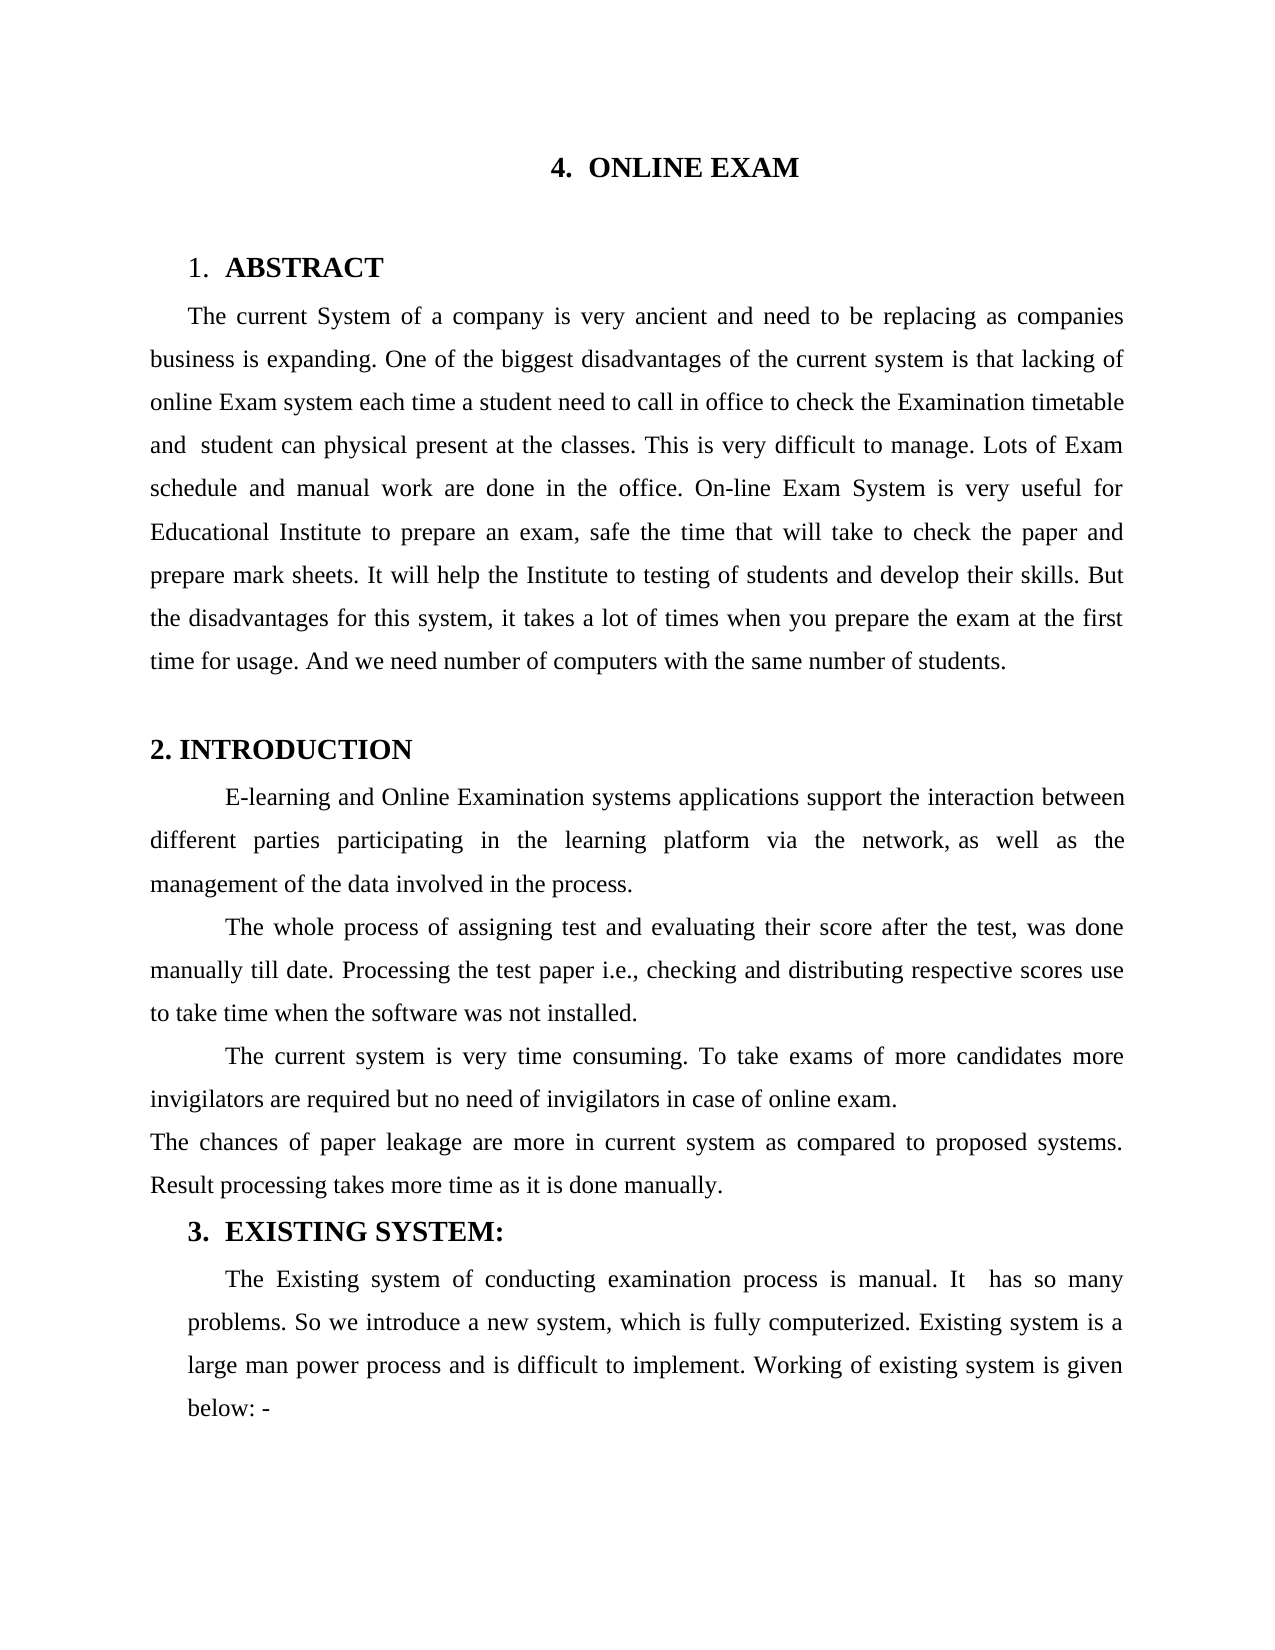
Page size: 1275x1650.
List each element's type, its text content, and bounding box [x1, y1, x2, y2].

text The whole process of assigning test and evaluating their score after the test, was done manually till date. Processing the test paper i.e., checking and distributing respective scores use to take time when the software was not installed. [150, 912, 1125, 1027]
list ONLINE EXAM [225, 150, 1125, 183]
text 2. INTRODUCTION [150, 732, 1125, 766]
text The Existing system of conducting examination process is manual. It has so many problems. So we introduce a new system, which is fully computerized. Existing system is a large man power process and is difficult to implement. Working of existing system is given below: - [187, 1264, 1125, 1422]
text The current System of a company is very ancient and need to be replacing as companies business is expanding. One of the biggest disadvantages of the current system is that lacking of online Exam system each time a student need to call in office to check the Examination timetable and student can physical present at the classes. This is very difficult to manage. Lots of Exam schedule and manual work are done in the office. On-line Exam System is very useful for Educational Institute to prepare an exam, safe the time that will take to check the paper and prepare mark sheets. It will help the Institute to testing of students and develop their skills. But the disadvantages for this system, it takes a lot of times when you prepare the exam at the first time for usage. And we need number of computers with the same number of students. [150, 301, 1125, 675]
list ABSTRACT [187, 251, 1125, 284]
list EXISTING SYSTEM: [187, 1214, 1125, 1247]
text The chances of paper leakage are more in current system as compared to proposed systems. Result processing takes more time as it is done manually. [150, 1127, 1125, 1199]
text The current system is very time consuming. To take exams of more candidates more invigilators are required but no need of invigilators in case of online exam. [150, 1041, 1125, 1113]
text E-learning and Online Examination systems applications support the interaction between different parties participating in the learning platform via the network, as well as the management of the data involved in the process. [150, 782, 1125, 897]
